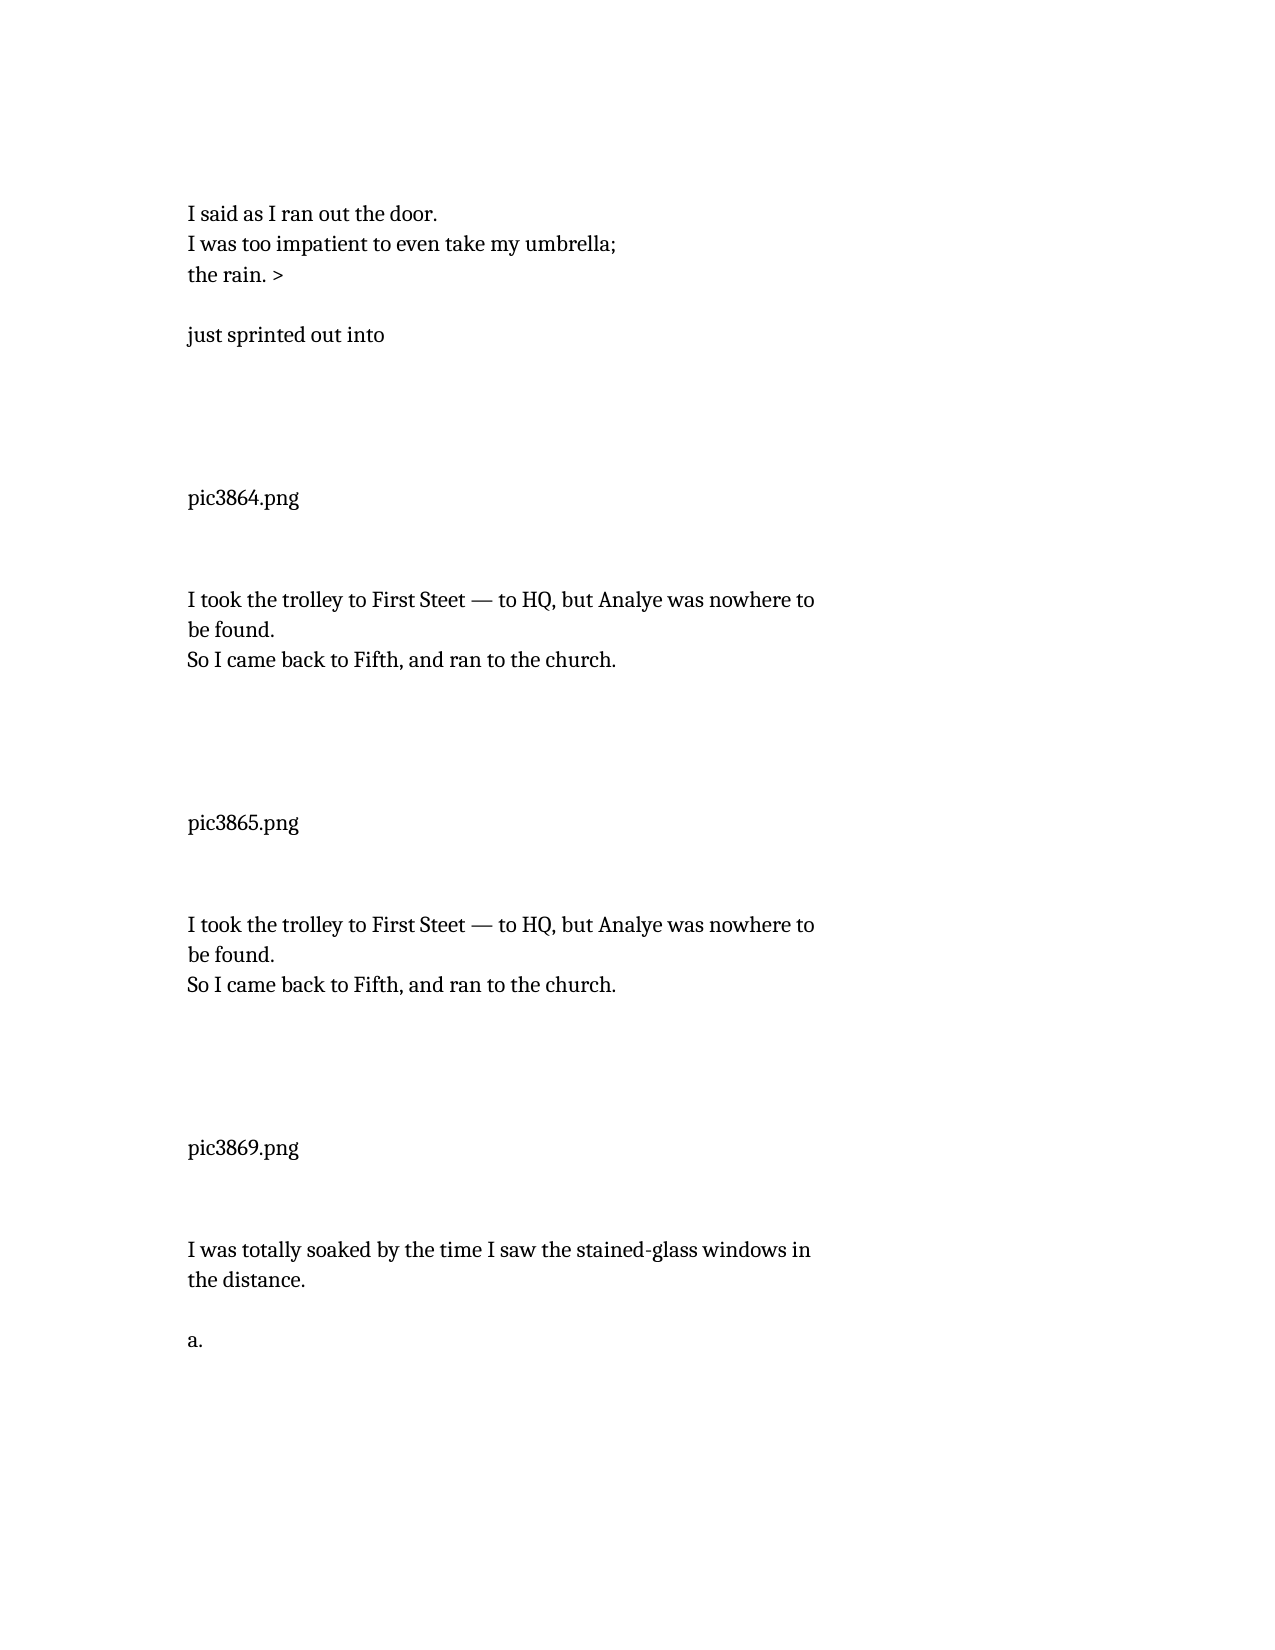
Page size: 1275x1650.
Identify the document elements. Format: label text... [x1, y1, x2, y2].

text pic3869.png [187, 1134, 1087, 1161]
text pic3865.png [187, 809, 1087, 836]
text I took the trolley to First Steet — to HQ, but Analye was nowhere to be found. So I came back to Fifth, and ran to the church. [187, 586, 1087, 703]
text I was totally soaked by the time I saw the stained-glass windows in the distance. a. [187, 1236, 1087, 1384]
text I said as I ran out the door. I was too impatient to even take my umbrella; the rain. > just sprinted out into [187, 201, 1087, 378]
text pic3864.png [187, 484, 1087, 511]
text I took the trolley to First Steet — to HQ, but Analye was nowhere to be found. So I came back to Fifth, and ran to the church. [187, 911, 1087, 1028]
